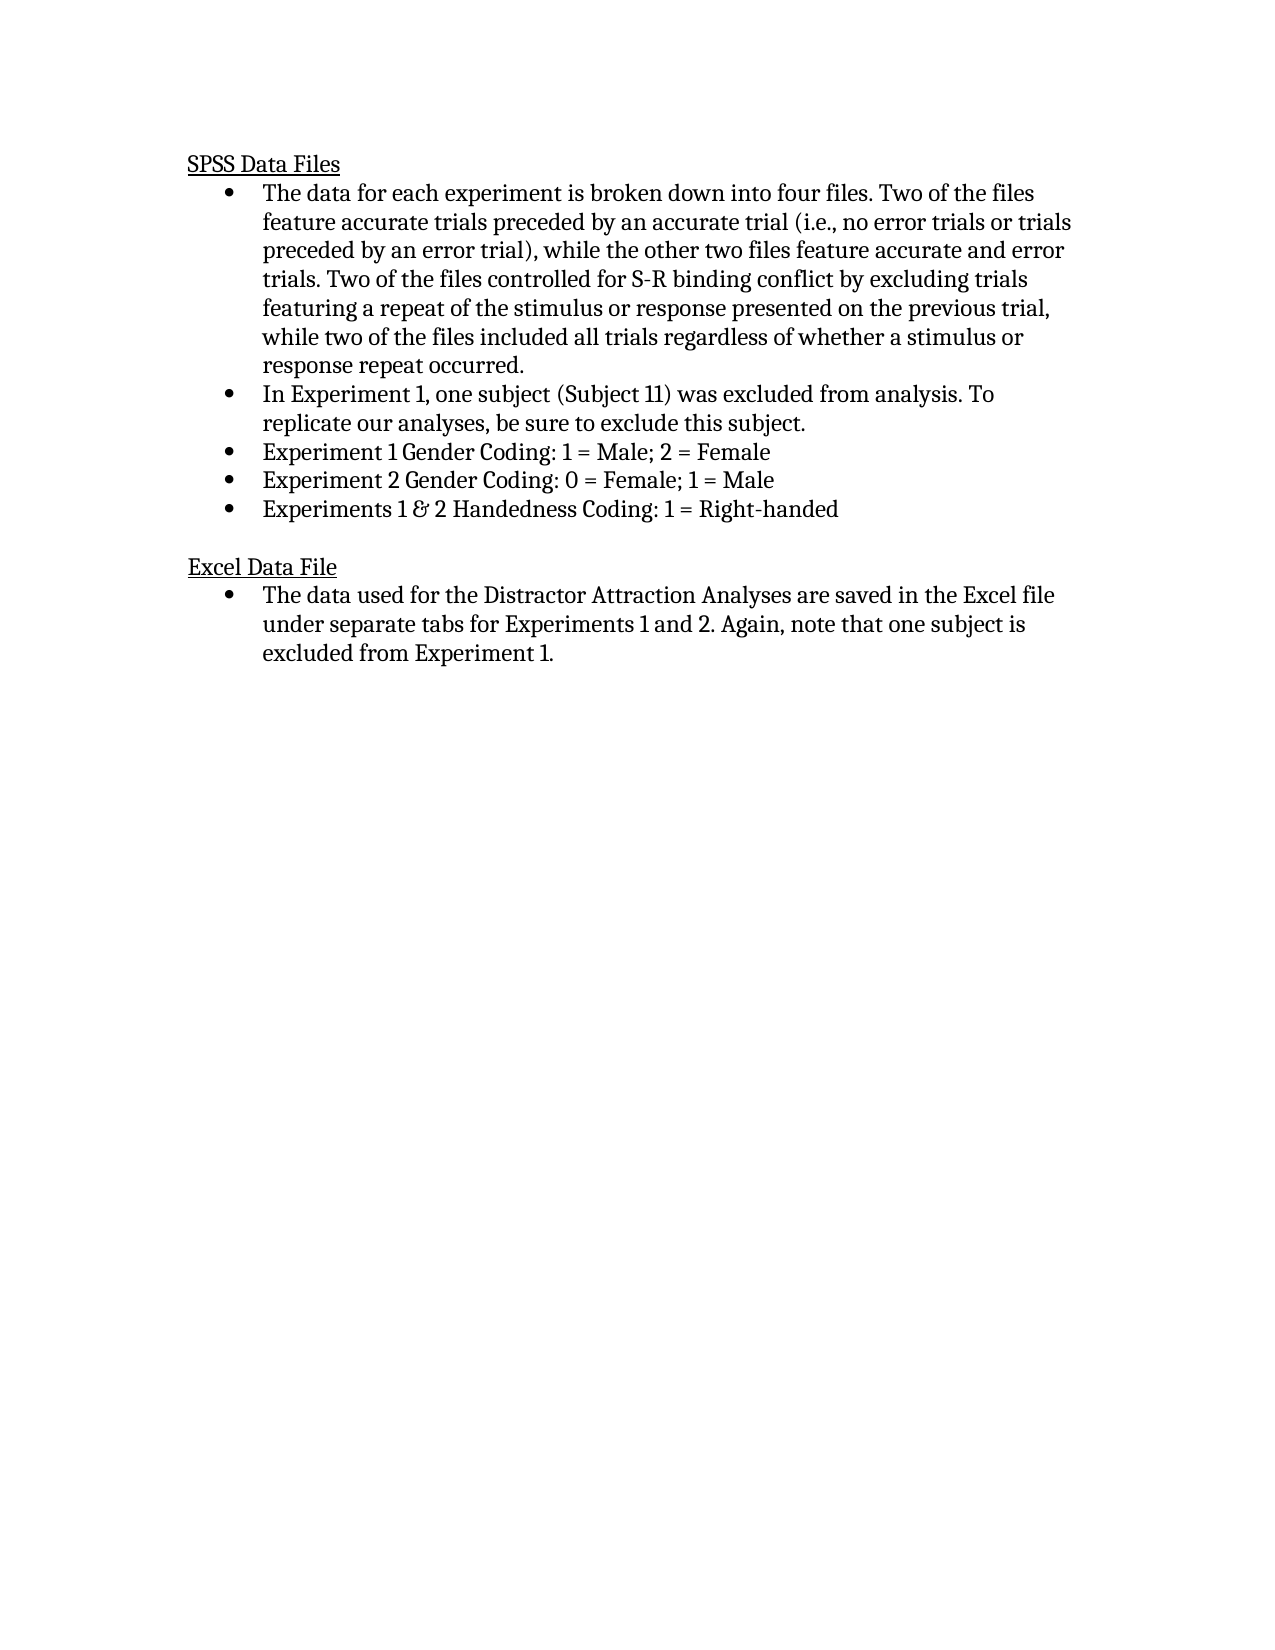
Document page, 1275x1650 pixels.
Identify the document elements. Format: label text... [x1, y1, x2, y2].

text SPSS Data Files [187, 150, 1087, 179]
list The data for each experiment is broken down into four files. Two of the files feature accurate trials preceded by an accurate trial (i.e., no error trials or trials preceded by an error trial), while the other two files feature accurate and error trials. Two of the files controlled for S-R binding conflict by excluding trials featuring a repeat of the stimulus or response presented on the previous trial, while two of the files included all trials regardless of whether a stimulus or response repeat occurred. [225, 179, 1087, 380]
text Excel Data File [187, 552, 1087, 581]
list Experiments 1 & 2 Handedness Coding: 1 = Right-handed [225, 495, 1087, 524]
list Experiment 2 Gender Coding: 0 = Female; 1 = Male [225, 466, 1087, 495]
list In Experiment 1, one subject (Subject 11) was excluded from analysis. To replicate our analyses, be sure to exclude this subject. [225, 380, 1087, 437]
list The data used for the Distractor Attraction Analyses are saved in the Excel file under separate tabs for Experiments 1 and 2. Again, note that one subject is excluded from Experiment 1. [225, 581, 1087, 667]
list Experiment 1 Gender Coding: 1 = Male; 2 = Female [225, 437, 1087, 466]
